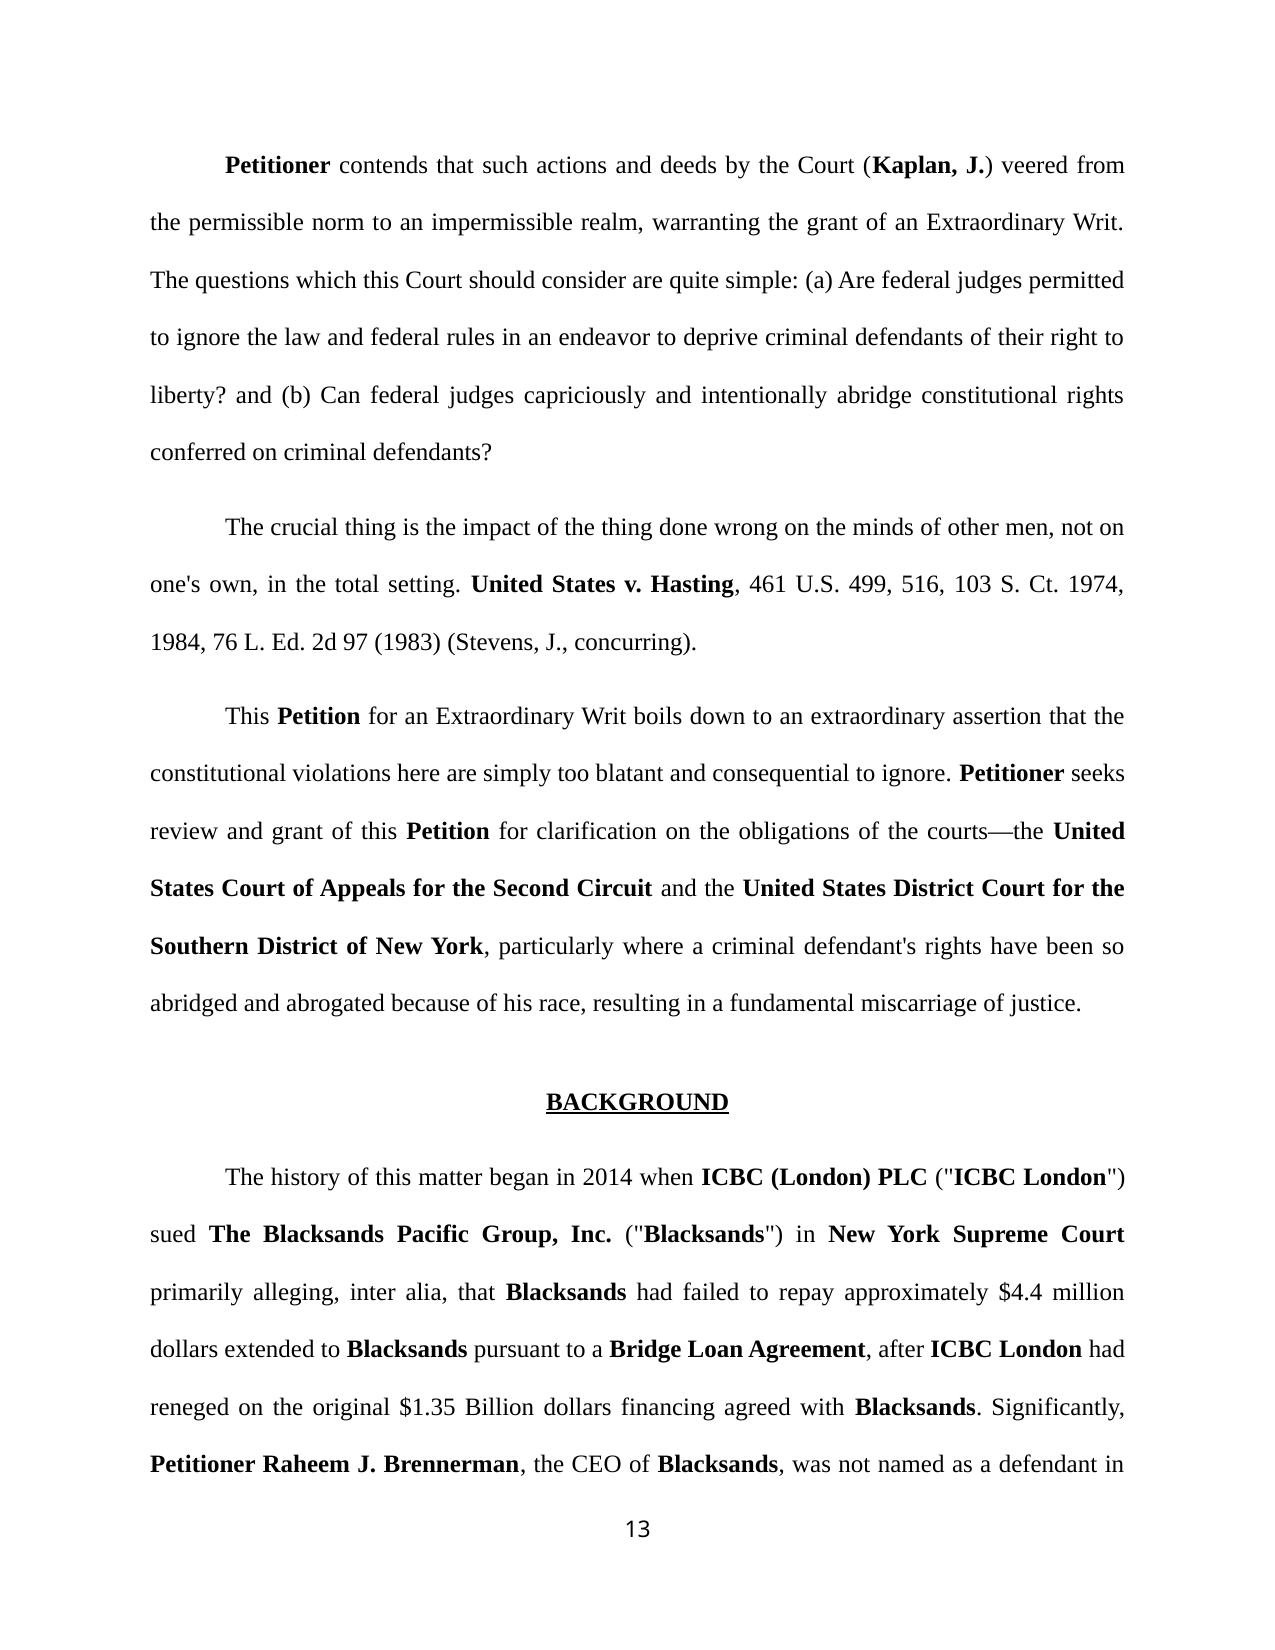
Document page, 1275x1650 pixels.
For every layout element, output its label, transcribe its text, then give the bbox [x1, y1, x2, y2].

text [150, 1162, 1125, 1478]
text Petitioner contends that such actions and deeds by the Court (Kaplan, J.) veered from the permissible norm to an impermissible realm, warranting the grant of an Extraordinary Writ. The questions which this Court should consider are quite simple: (a) Are federal judges permitted to ignore the law and federal rules in an endeavor to deprive criminal defendants of their right to liberty? and (b) Can federal judges capriciously and intentionally abridge constitutional rights conferred on criminal defendants? [150, 150, 1125, 466]
text The crucial thing is the impact of the thing done wrong on the minds of other men, not on one's own, in the total setting. United States v. Hasting, 461 U.S. 499, 516, 103 S. Ct. 1974, 1984, 76 L. Ed. 2d 97 (1983) (Stevens, J., concurring). [150, 512, 1125, 655]
text BACKGROUND [150, 1087, 1125, 1116]
text This Petition for an Extraordinary Writ boils down to an extraordinary assertion that the constitutional violations here are simply too blatant and consequential to ignore. Petitioner seeks review and grant of this Petition for clarification on the obligations of the courts—the United States Court of Appeals for the Second Circuit and the United States District Court for the Southern District of New York, particularly where a criminal defendant's rights have been so abridged and abrogated because of his race, resulting in a fundamental miscarriage of justice. [150, 701, 1125, 1017]
